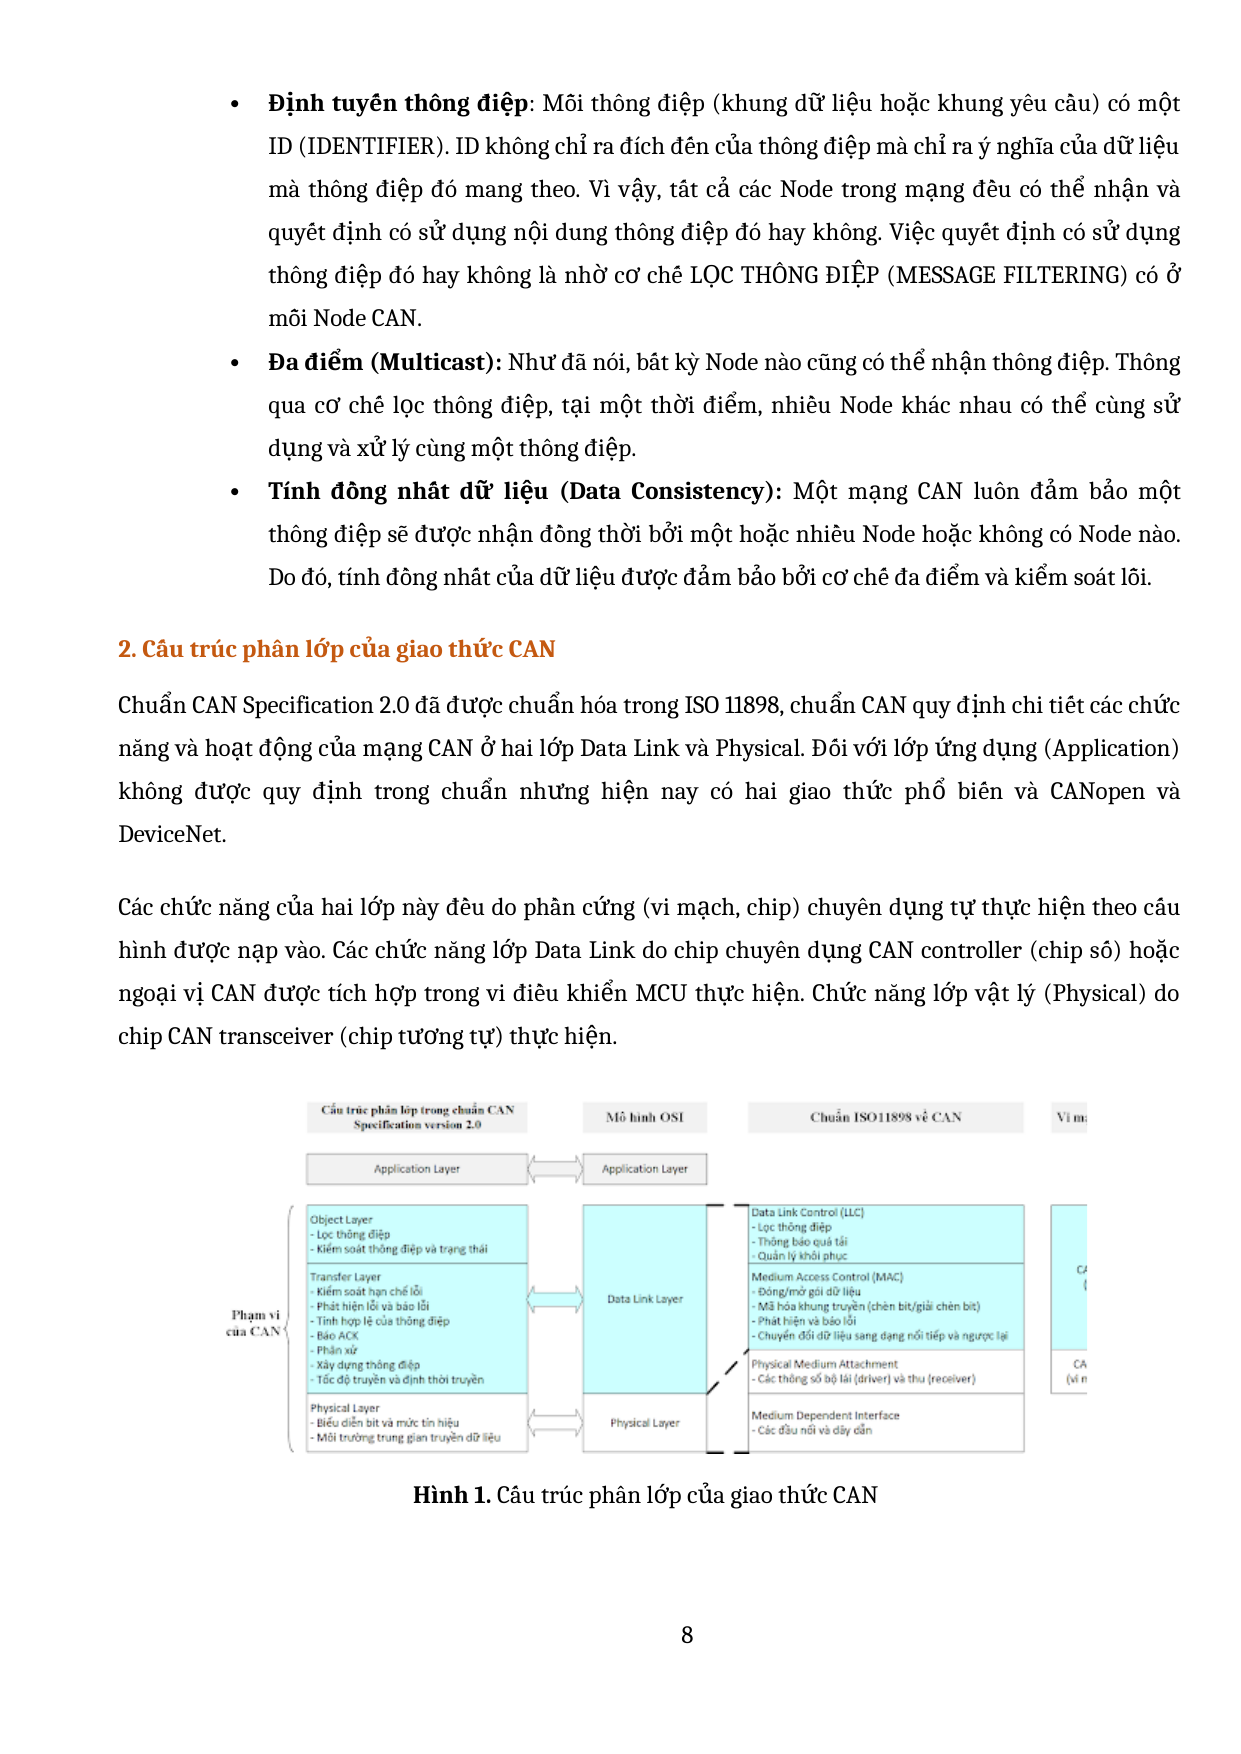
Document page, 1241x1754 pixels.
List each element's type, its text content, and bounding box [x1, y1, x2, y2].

text Các chức năng của hai lớp này đều do phần cứng (vi mạch, chip) chuyên dụng tự thực hiện theo cấu hình được nạp vào. Các chức năng lớp Data Link do chip chuyên dụng CAN controller (chip số) hoặc ngoại vị CAN được tích hợp trong vi điều khiển MCU thực hiện. Chức năng lớp vật lý (Physical) do chip CAN transceiver (chip tương tự) thực hiện. [118, 893, 1181, 1051]
picture [219, 1100, 1088, 1454]
subtitle Cấu trúc phân lớp của giao thức CAN [118, 635, 1181, 664]
table_header [212, 1094, 1087, 1474]
list Tính đồng nhất dữ liệu (Data Consistency): Một mạng CAN luôn đảm bảo một thông điệp sẽ được nhận đồng thời bởi một hoặc nhiều Node hoặc không có Node nào. Do đó, tính đồng nhất của dữ liệu được đảm bảo bởi cơ chế đa điểm và kiểm soát lỗi. [231, 477, 1181, 592]
list Định tuyến thông điệp: Mỗi thông điệp (khung dữ liệu hoặc khung yêu cầu) có một ID (IDENTIFIER). ID không chỉ ra đích đến của thông điệp mà chỉ ra ý nghĩa của dữ liệu mà thông điệp đó mang theo. Vì vậy, tất cả các Node trong mạng đều có thể nhận và quyết định có sử dụng nội dung thông điệp đó hay không. Việc quyết định có sử dụng thông điệp đó hay không là nhờ cơ chế LỌC THÔNG ĐIỆP (MESSAGE FILTERING) có ở mỗi Node CAN. [231, 89, 1181, 333]
table_cell Hình 1. Cấu trúc phân lớp của giao thức CAN [212, 1474, 1087, 1530]
list Đa điểm (Multicast): Như đã nói, bất kỳ Node nào cũng có thể nhận thông điệp. Thông qua cơ chế lọc thông điệp, tại một thời điểm, nhiều Node khác nhau có thể cùng sử dụng và xử lý cùng một thông điệp. [231, 347, 1181, 462]
text Chuẩn CAN Specification 2.0 đã được chuẩn hóa trong ISO 11898, chuẩn CAN quy định chi tiết các chức năng và hoạt động của mạng CAN ở hai lớp Data Link và Physical. Đối với lớp ứng dụng (Application) không được quy định trong chuẩn nhưng hiện nay có hai giao thức phổ biến và CANopen và DeviceNet. [118, 691, 1181, 849]
